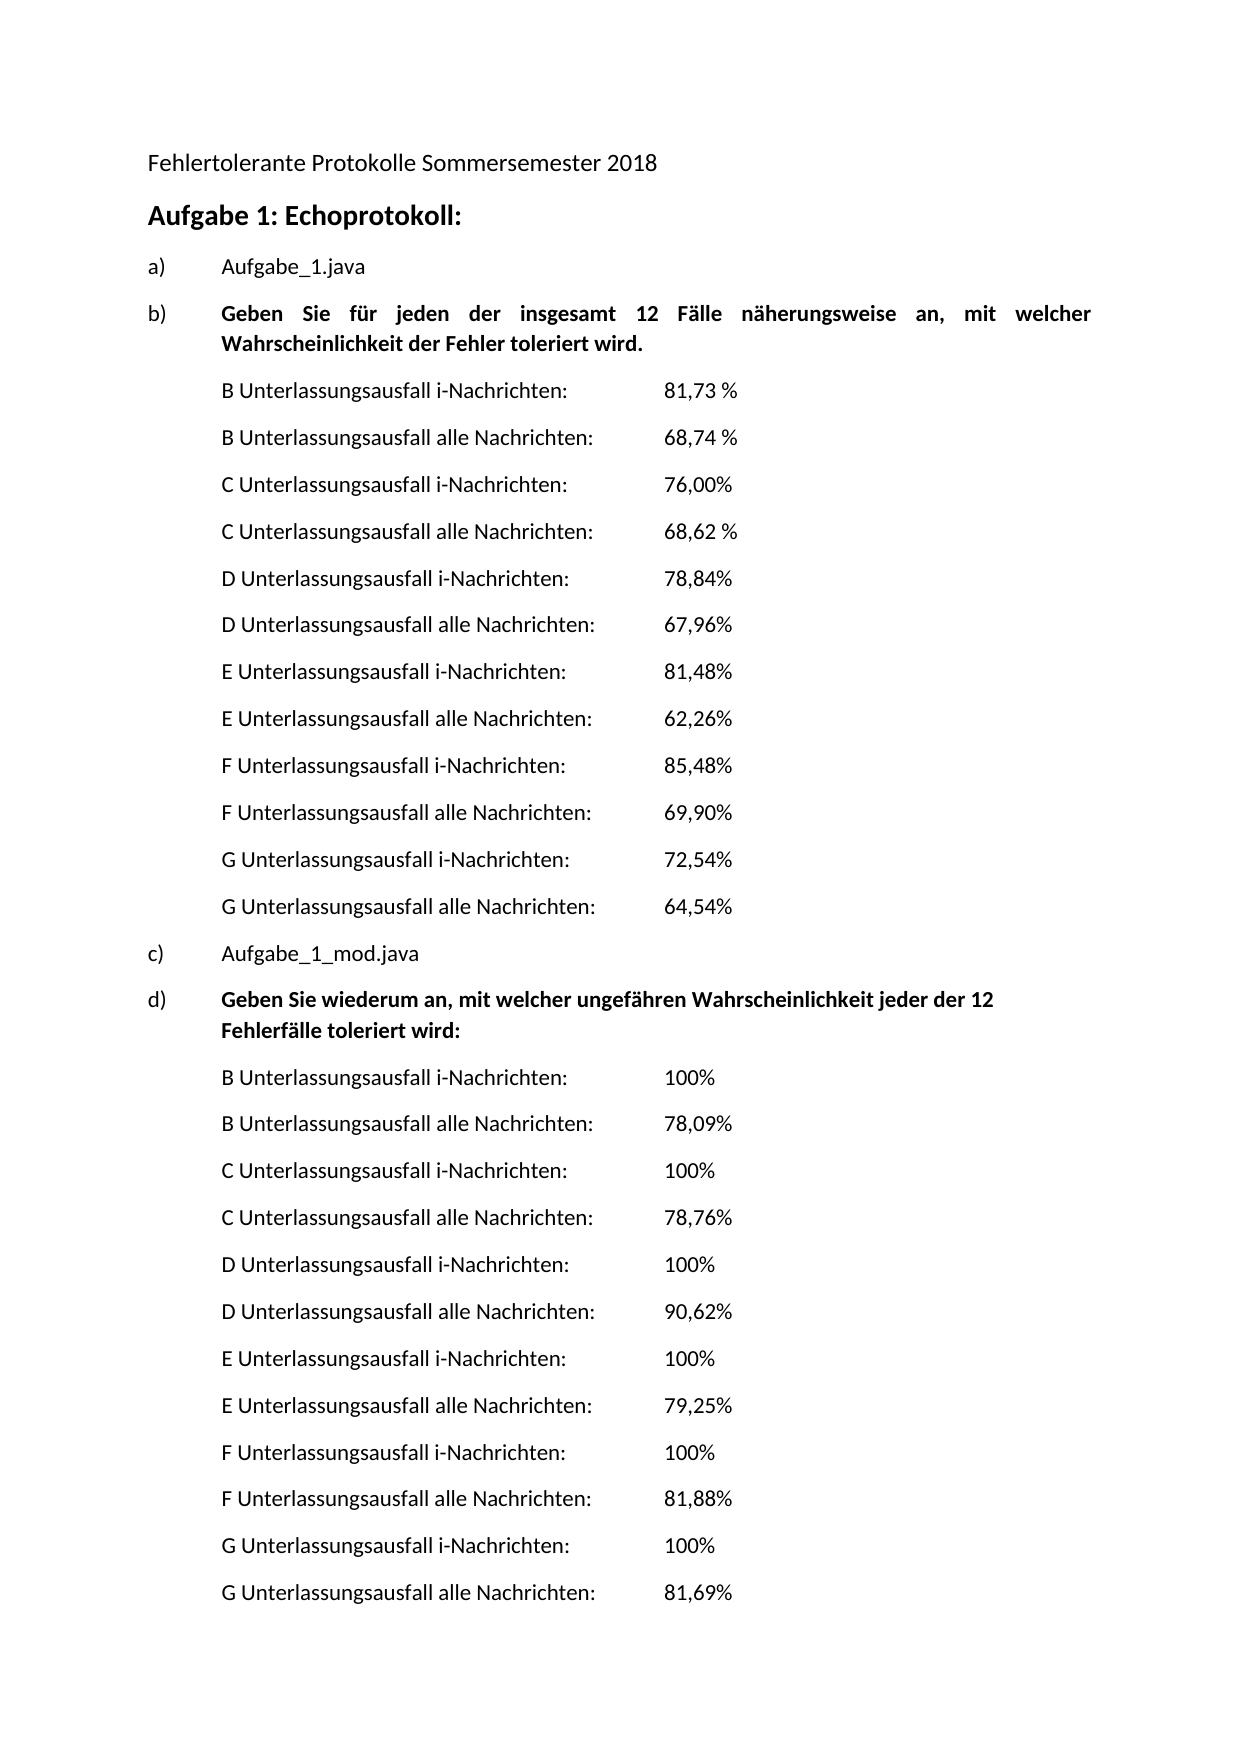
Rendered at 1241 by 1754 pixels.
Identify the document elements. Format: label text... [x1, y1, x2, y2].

text G Unterlassungsausfall alle Nachrichten: 81,69% [148, 1578, 1093, 1606]
text C Unterlassungsausfall i-Nachrichten: 100% [148, 1156, 1093, 1184]
text D Unterlassungsausfall alle Nachrichten: 67,96% [148, 611, 1093, 639]
text C Unterlassungsausfall i-Nachrichten: 76,00% [148, 470, 1093, 498]
text B Unterlassungsausfall alle Nachrichten: 68,74 % [148, 423, 1093, 451]
text Fehlertolerante Protokolle Sommersemester 2018 [148, 148, 1093, 178]
text D Unterlassungsausfall i-Nachrichten: 78,84% [148, 564, 1093, 592]
text G Unterlassungsausfall i-Nachrichten: 72,54% [148, 845, 1093, 873]
text E Unterlassungsausfall i-Nachrichten: 81,48% [148, 657, 1093, 686]
text G Unterlassungsausfall alle Nachrichten: 64,54% [148, 892, 1093, 920]
text b) Geben Sie für jeden der insgesamt 12 Fälle näherungsweise an, mit welcher Wahrscheinlichkeit der Fehler toleriert wird. [148, 299, 1093, 357]
text B Unterlassungsausfall alle Nachrichten: 78,09% [148, 1109, 1093, 1138]
text D Unterlassungsausfall i-Nachrichten: 100% [148, 1250, 1093, 1278]
text F Unterlassungsausfall i-Nachrichten: 100% [148, 1438, 1093, 1466]
text E Unterlassungsausfall alle Nachrichten: 62,26% [148, 704, 1093, 732]
text c) Aufgabe_1_mod.java [148, 939, 1093, 967]
text d) Geben Sie wiederum an, mit welcher ungefähren Wahrscheinlichkeit jeder der 12 Fehlerfälle toleriert wird: [148, 986, 1093, 1044]
text C Unterlassungsausfall alle Nachrichten: 68,62 % [148, 517, 1093, 545]
text F Unterlassungsausfall alle Nachrichten: 81,88% [148, 1484, 1093, 1513]
text G Unterlassungsausfall i-Nachrichten: 100% [148, 1531, 1093, 1559]
text B Unterlassungsausfall i-Nachrichten: 100% [148, 1063, 1093, 1091]
text E Unterlassungsausfall alle Nachrichten: 79,25% [148, 1391, 1093, 1419]
text F Unterlassungsausfall alle Nachrichten: 69,90% [148, 798, 1093, 826]
text E Unterlassungsausfall i-Nachrichten: 100% [148, 1344, 1093, 1372]
text Aufgabe 1: Echoprotokoll: [148, 197, 1093, 233]
text C Unterlassungsausfall alle Nachrichten: 78,76% [148, 1203, 1093, 1231]
text B Unterlassungsausfall i-Nachrichten: 81,73 % [148, 376, 1093, 404]
text a) Aufgabe_1.java [148, 252, 1093, 280]
text D Unterlassungsausfall alle Nachrichten: 90,62% [148, 1297, 1093, 1325]
text F Unterlassungsausfall i-Nachrichten: 85,48% [148, 751, 1093, 779]
